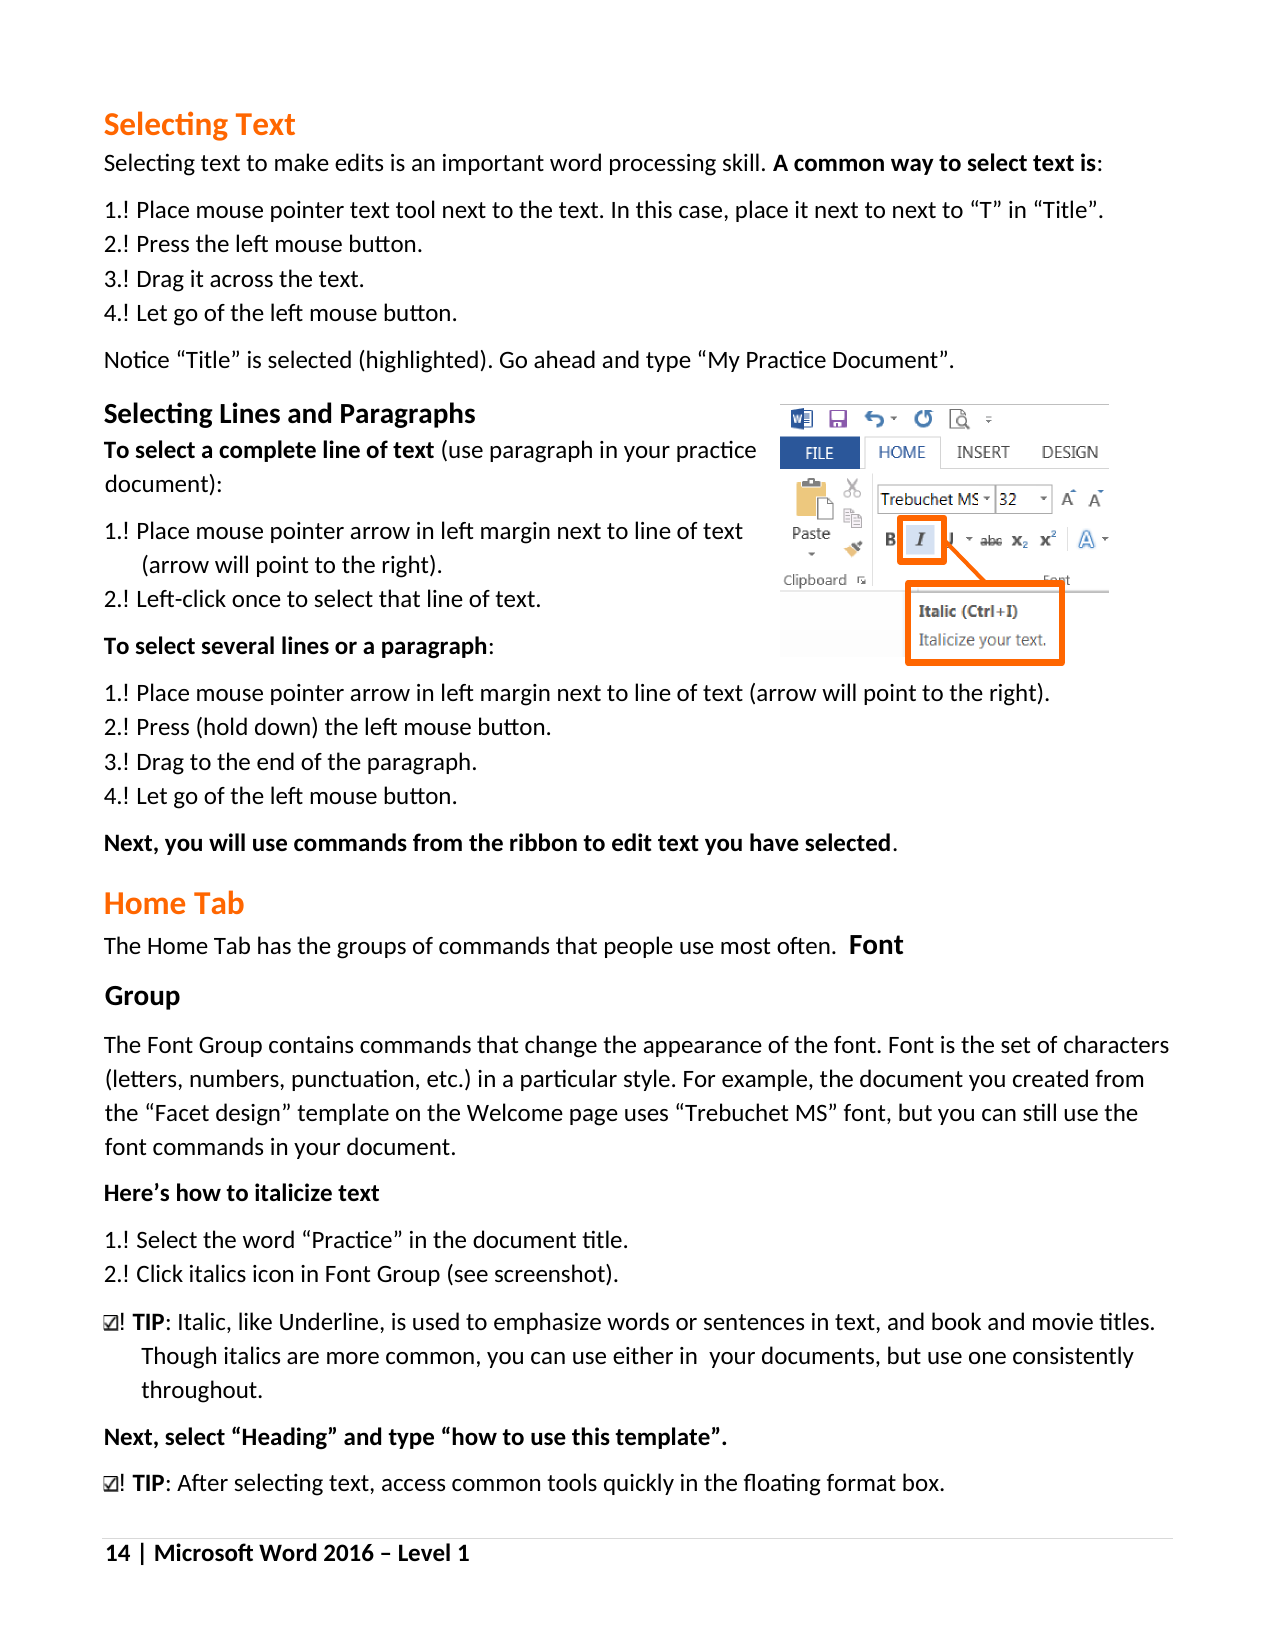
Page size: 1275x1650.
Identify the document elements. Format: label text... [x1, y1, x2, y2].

text 2.! Press (hold down) the left mouse button. [103, 711, 1177, 742]
text Notice “Title” is selected (highlighted). Go ahead and type “My Practice Document”. [103, 344, 1177, 375]
text Selecting text to make edits is an important word processing skill. A common way to select text is: [103, 147, 1177, 178]
text To select several lines or a paragraph: [103, 630, 905, 661]
text The Font Group contains commands that change the appearance of the font. Font is the set of characters (letters, numbers, punctuation, etc.) in a particular style. For example, the document you created from the “Facet design” template on the Welcome page uses “Trebuchet MS” font, but you can still use the font commands in your document. [103, 1029, 1177, 1161]
text Next, you will use commands from the ribbon to edit text you have selected. [103, 827, 1177, 858]
subtitle Selecting Lines and Paragraphs [103, 395, 1109, 431]
text To select a complete line of text (use paragraph in your practice document): [103, 434, 779, 499]
subtitle Home Tab [103, 882, 1177, 923]
text The Home Tab has the groups of commands that people use most often. Font Group [103, 926, 927, 1013]
text Next, select “Heading” and type “how to use this template”. [103, 1421, 1177, 1451]
text 3.! Drag to the end of the paragraph. [103, 746, 1177, 776]
text 3.! Drag it across the text. [103, 263, 1177, 293]
subtitle Selecting Text [103, 103, 1177, 144]
text 2.! Press the left mouse button. [103, 229, 1177, 259]
text Here’s how to italicize text [103, 1177, 1177, 1208]
picture [103, 1315, 119, 1331]
text 4.! Let go of the left mouse button. [103, 297, 1177, 328]
picture [911, 587, 1059, 657]
text 1.! Place mouse pointer text tool next to the text. In this case, place it next to next to “T” in “Title”. [103, 194, 1177, 225]
text 1.! Select the word “Practice” in the document title. [103, 1224, 1177, 1255]
picture [103, 1476, 119, 1492]
picture [779, 404, 1109, 657]
text 2.! Left-click once to select that line of text. [103, 583, 779, 614]
text 2.! Click italics icon in Font Group (see screenshot). [103, 1258, 1177, 1289]
text 1.! Place mouse pointer arrow in left margin next to line of text (arrow will point to the right). [103, 677, 1177, 708]
text ! TIP: After selecting text, access common tools quickly in the floating format box. [103, 1468, 1177, 1498]
text 4.! Let go of the left mouse button. [103, 780, 1177, 811]
text ! TIP: Italic, like Underline, is used to emphasize words or sentences in text, and book and movie titles. Though italics are more common, you can use either in your documents, but use one consistently throughout. [103, 1306, 1177, 1404]
text 1.! Place mouse pointer arrow in left margin next to line of text (arrow will point to the right). [103, 515, 779, 579]
picture [902, 521, 941, 558]
